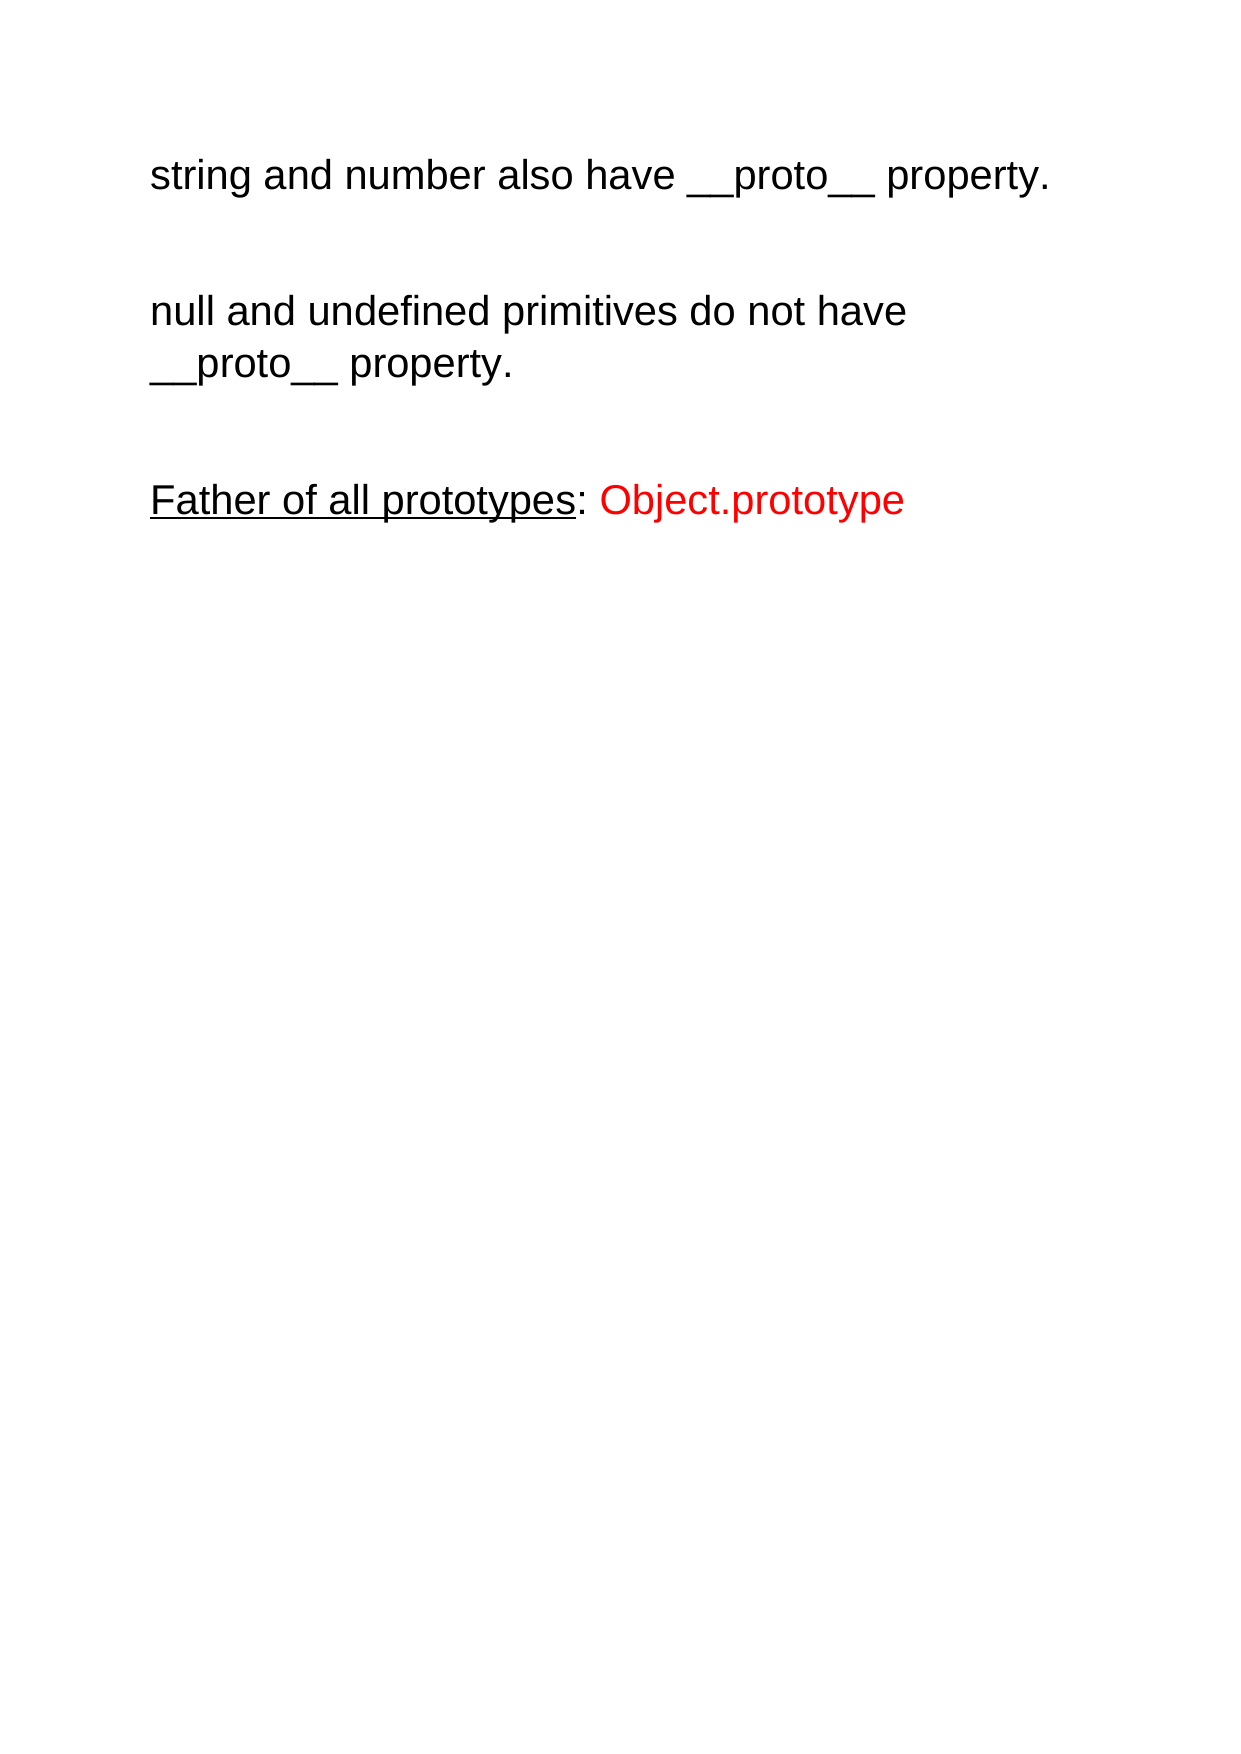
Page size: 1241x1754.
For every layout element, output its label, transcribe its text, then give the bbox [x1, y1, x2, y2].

text Father of all prototypes: Object.prototype [150, 475, 1090, 523]
text null and undefined primitives do not have __proto__ property. [150, 287, 1090, 386]
text string and number also have __proto__ property. [150, 150, 1090, 198]
